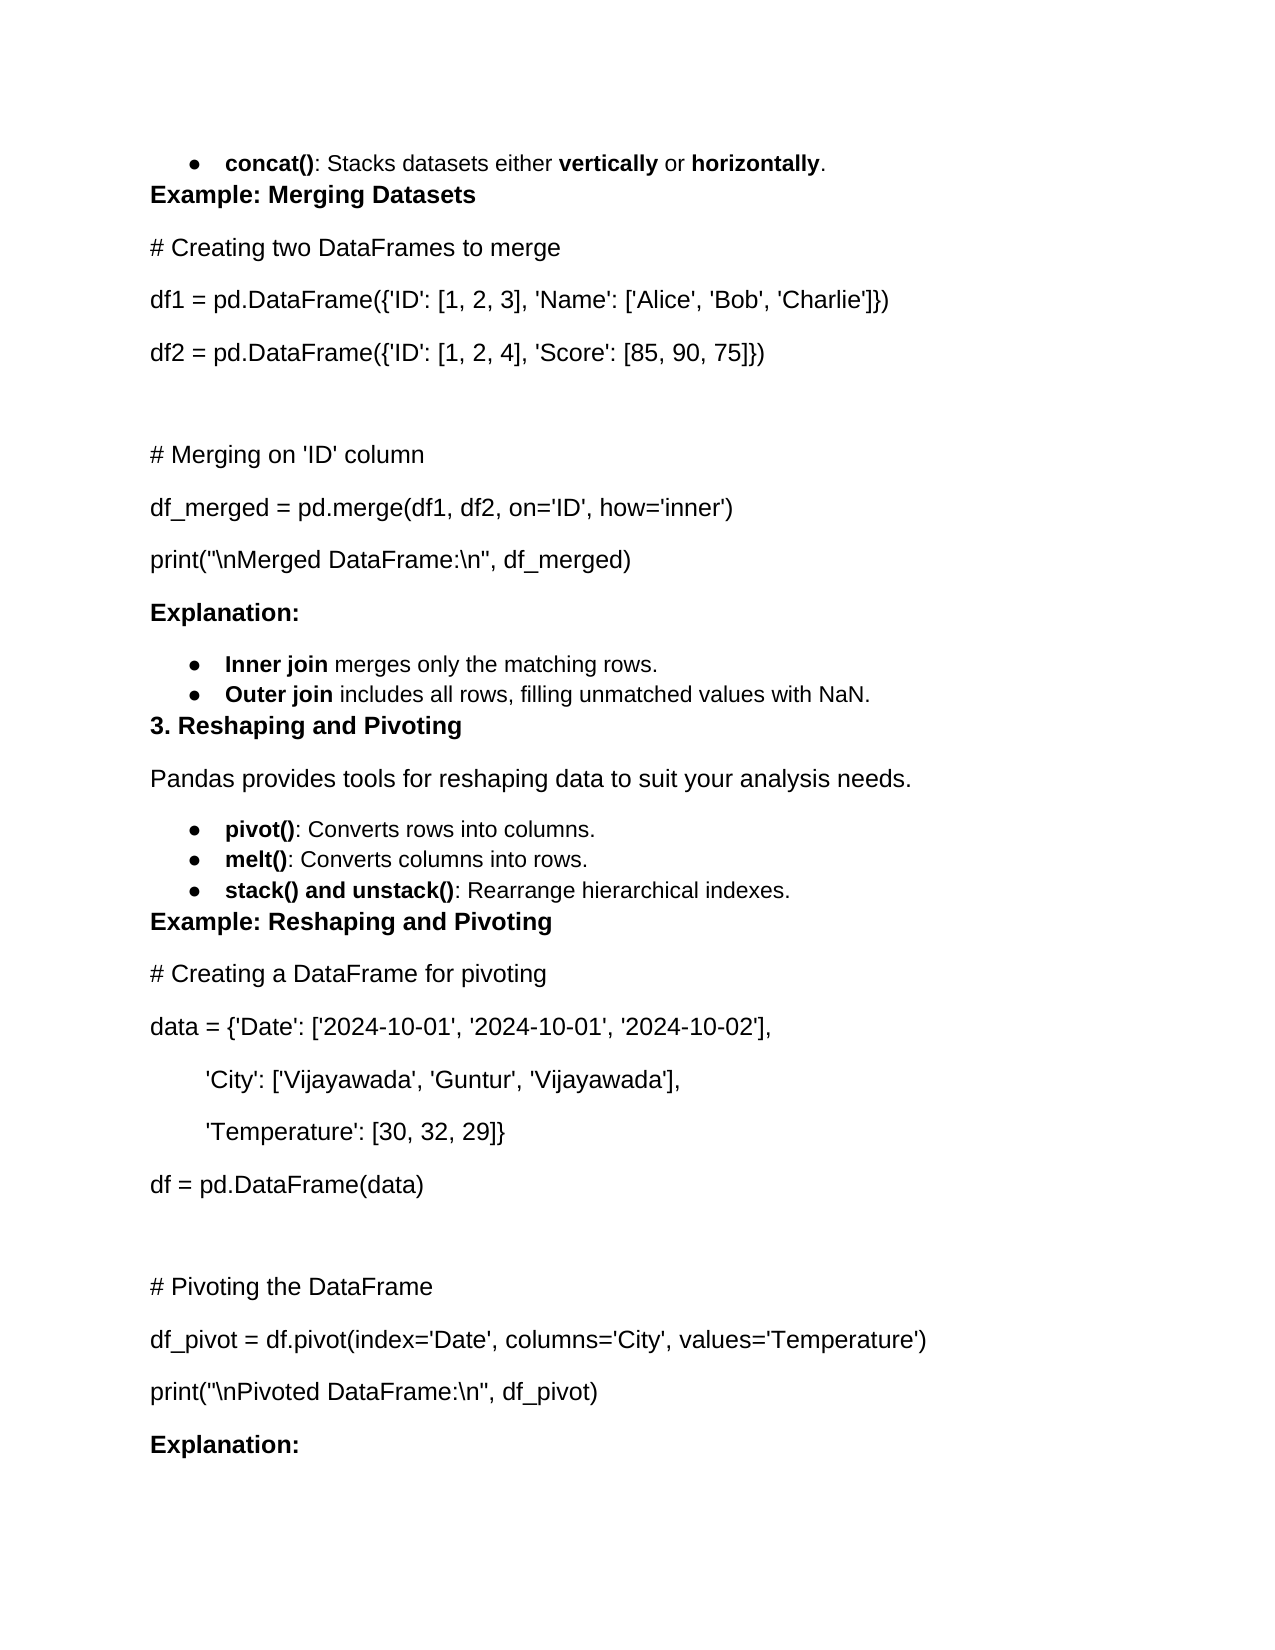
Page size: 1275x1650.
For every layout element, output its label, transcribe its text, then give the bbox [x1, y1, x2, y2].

list melt(): Converts columns into rows. [187, 846, 1125, 873]
text # Merging on 'ID' column [150, 440, 1125, 469]
list pivot(): Converts rows into columns. [187, 816, 1125, 843]
text 3. Reshaping and Pivoting [150, 711, 1125, 740]
text df_pivot = df.pivot(index='Date', columns='City', values='Temperature') [150, 1325, 1125, 1353]
text print("\nMerged DataFrame:\n", df_merged) [150, 545, 1125, 574]
text 'City': ['Vijayawada', 'Guntur', 'Vijayawada'], [150, 1065, 1125, 1093]
text Pandas provides tools for reshaping data to suit your analysis needs. [150, 764, 1125, 792]
text df_merged = pd.merge(df1, df2, on='ID', how='inner') [150, 493, 1125, 522]
text df1 = pd.DataFrame({'ID': [1, 2, 3], 'Name': ['Alice', 'Bob', 'Charlie']}) [150, 285, 1125, 314]
text data = {'Date': ['2024-10-01', '2024-10-01', '2024-10-02'], [150, 1012, 1125, 1041]
text Explanation: [150, 1430, 1125, 1459]
list stack() and unstack(): Rearrange hierarchical indexes. [187, 877, 1125, 903]
text Example: Merging Datasets [150, 180, 1125, 209]
text # Creating a DataFrame for pivoting [150, 959, 1125, 988]
text Explanation: [150, 598, 1125, 627]
text print("\nPivoted DataFrame:\n", df_pivot) [150, 1377, 1125, 1406]
text Example: Reshaping and Pivoting [150, 907, 1125, 936]
list Outer join includes all rows, filling unmatched values with NaN. [187, 681, 1125, 707]
list concat(): Stacks datasets either vertically or horizontally. [187, 150, 1125, 176]
text # Pivoting the DataFrame [150, 1272, 1125, 1301]
text df2 = pd.DataFrame({'ID': [1, 2, 4], 'Score': [85, 90, 75]}) [150, 338, 1125, 367]
text # Creating two DataFrames to merge [150, 233, 1125, 262]
list Inner join merges only the matching rows. [187, 651, 1125, 677]
text df = pd.DataFrame(data) [150, 1170, 1125, 1199]
text 'Temperature': [30, 32, 29]} [150, 1117, 1125, 1146]
